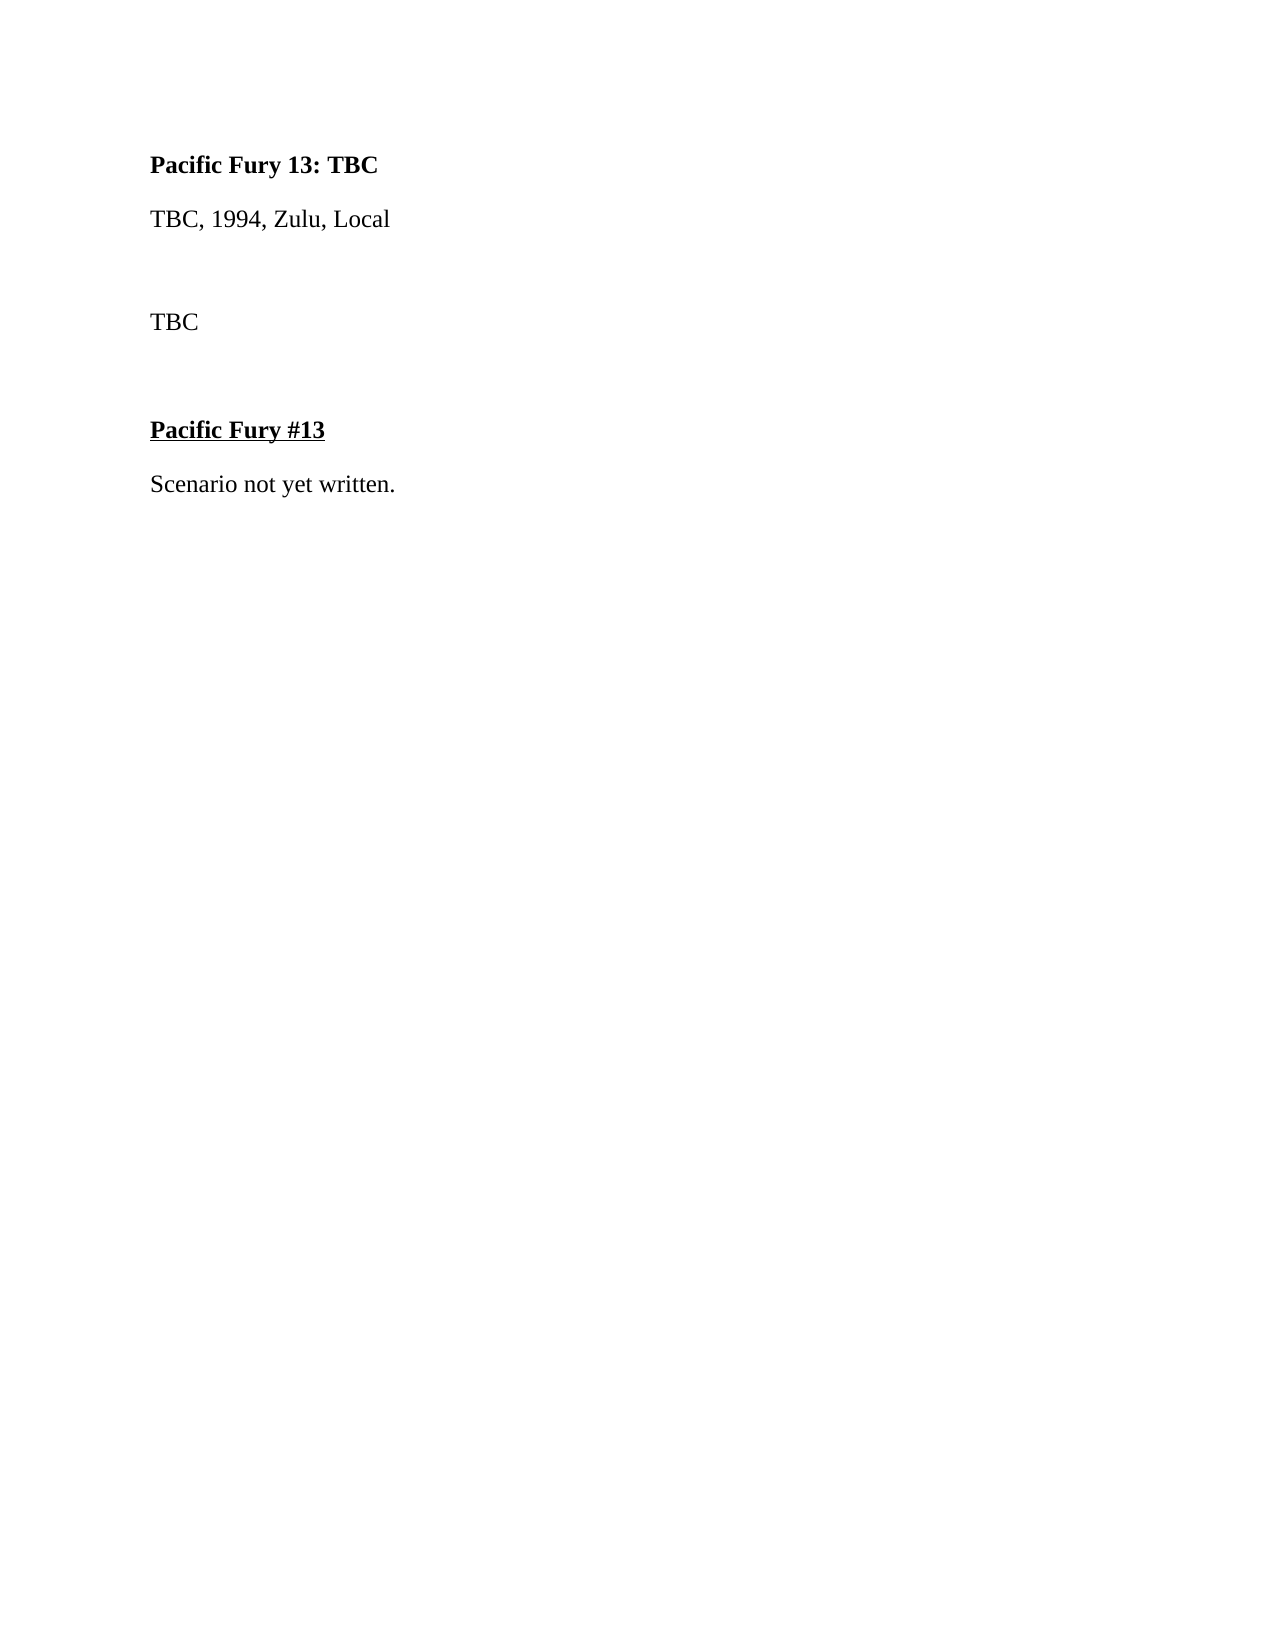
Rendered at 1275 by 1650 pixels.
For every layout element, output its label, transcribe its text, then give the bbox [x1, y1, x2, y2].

text TBC [150, 307, 1125, 336]
text TBC, 1994, Zulu, Local [150, 204, 1125, 233]
text Pacific Fury #13 [150, 415, 1125, 444]
text Scenario not yet written. [150, 469, 1125, 498]
text Pacific Fury 13: TBC [150, 150, 1125, 179]
